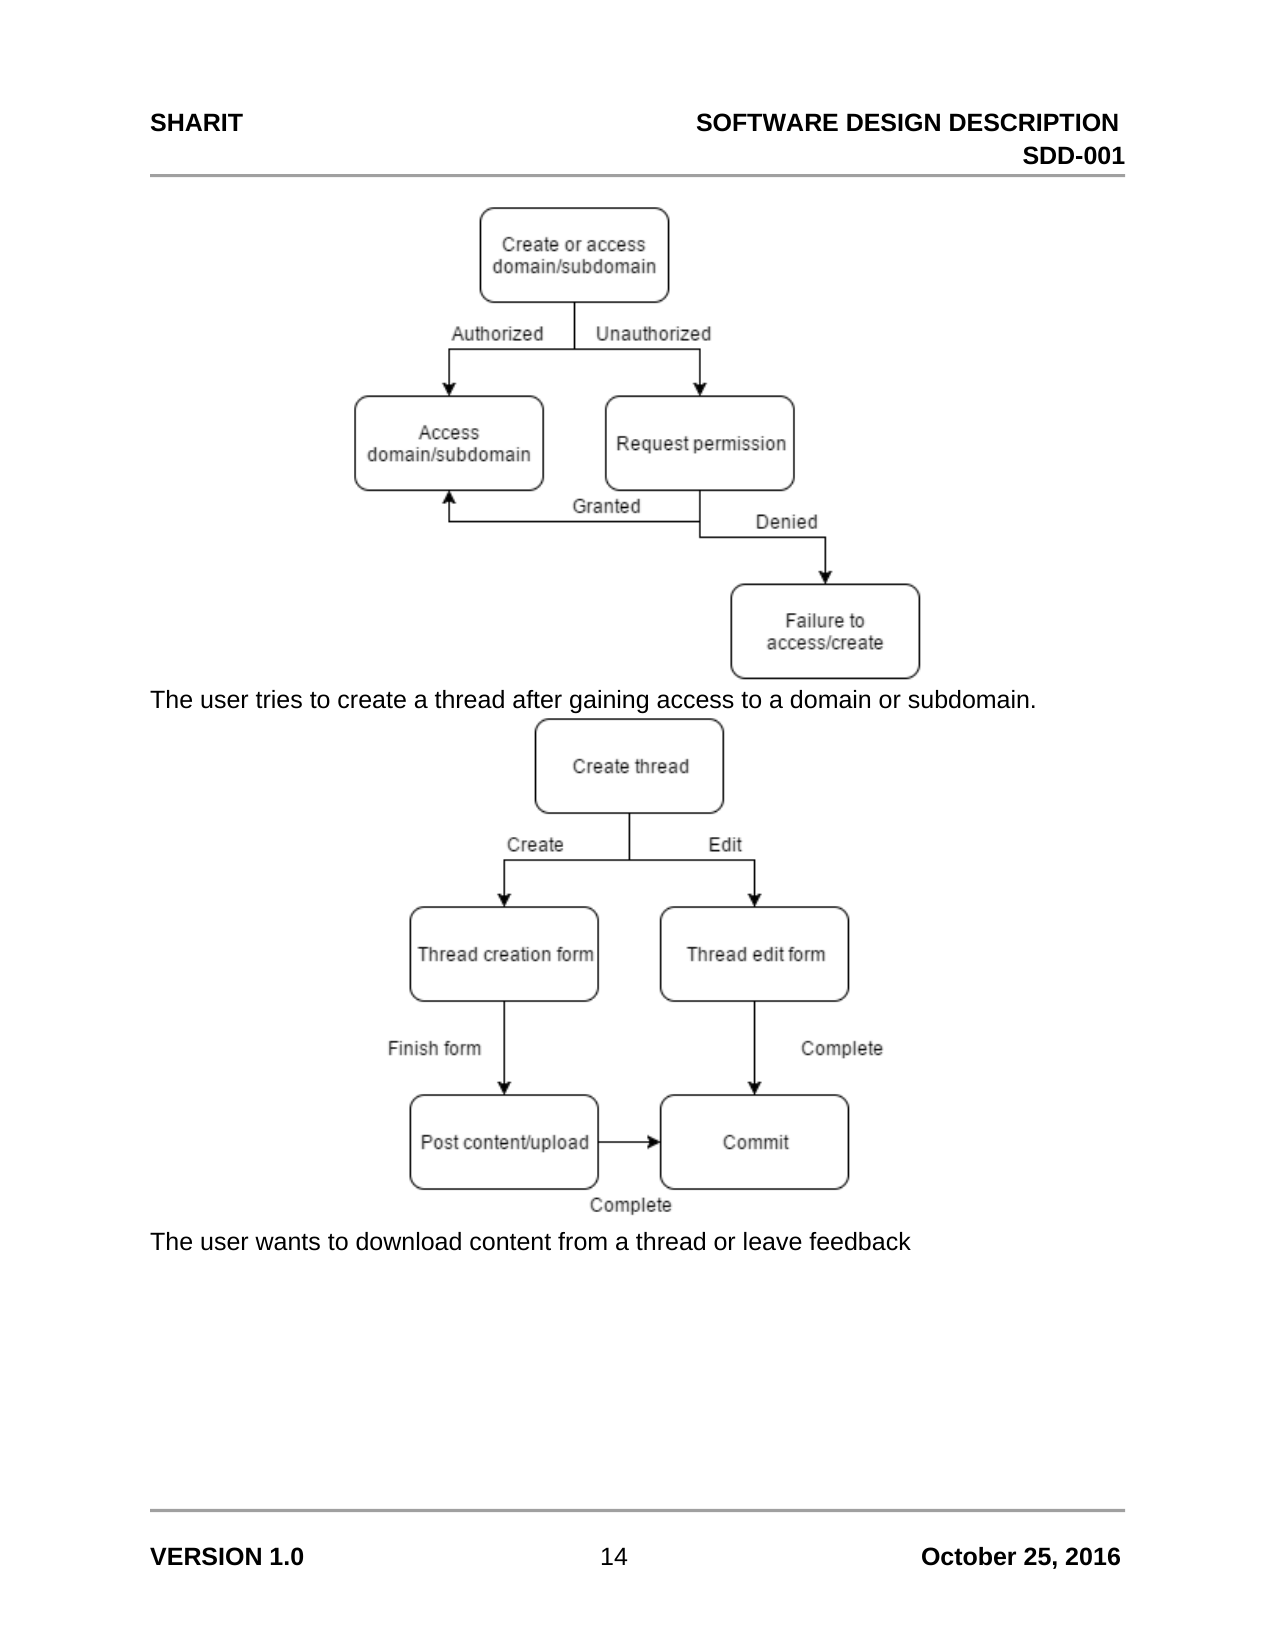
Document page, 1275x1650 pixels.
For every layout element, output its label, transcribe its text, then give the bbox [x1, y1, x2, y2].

text The user wants to download content from a thread or leave feedback [150, 1227, 1125, 1256]
picture [353, 207, 922, 681]
text The user tries to create a thread after gaining access to a domain or subdomain. [150, 685, 1125, 713]
picture [377, 717, 898, 1223]
